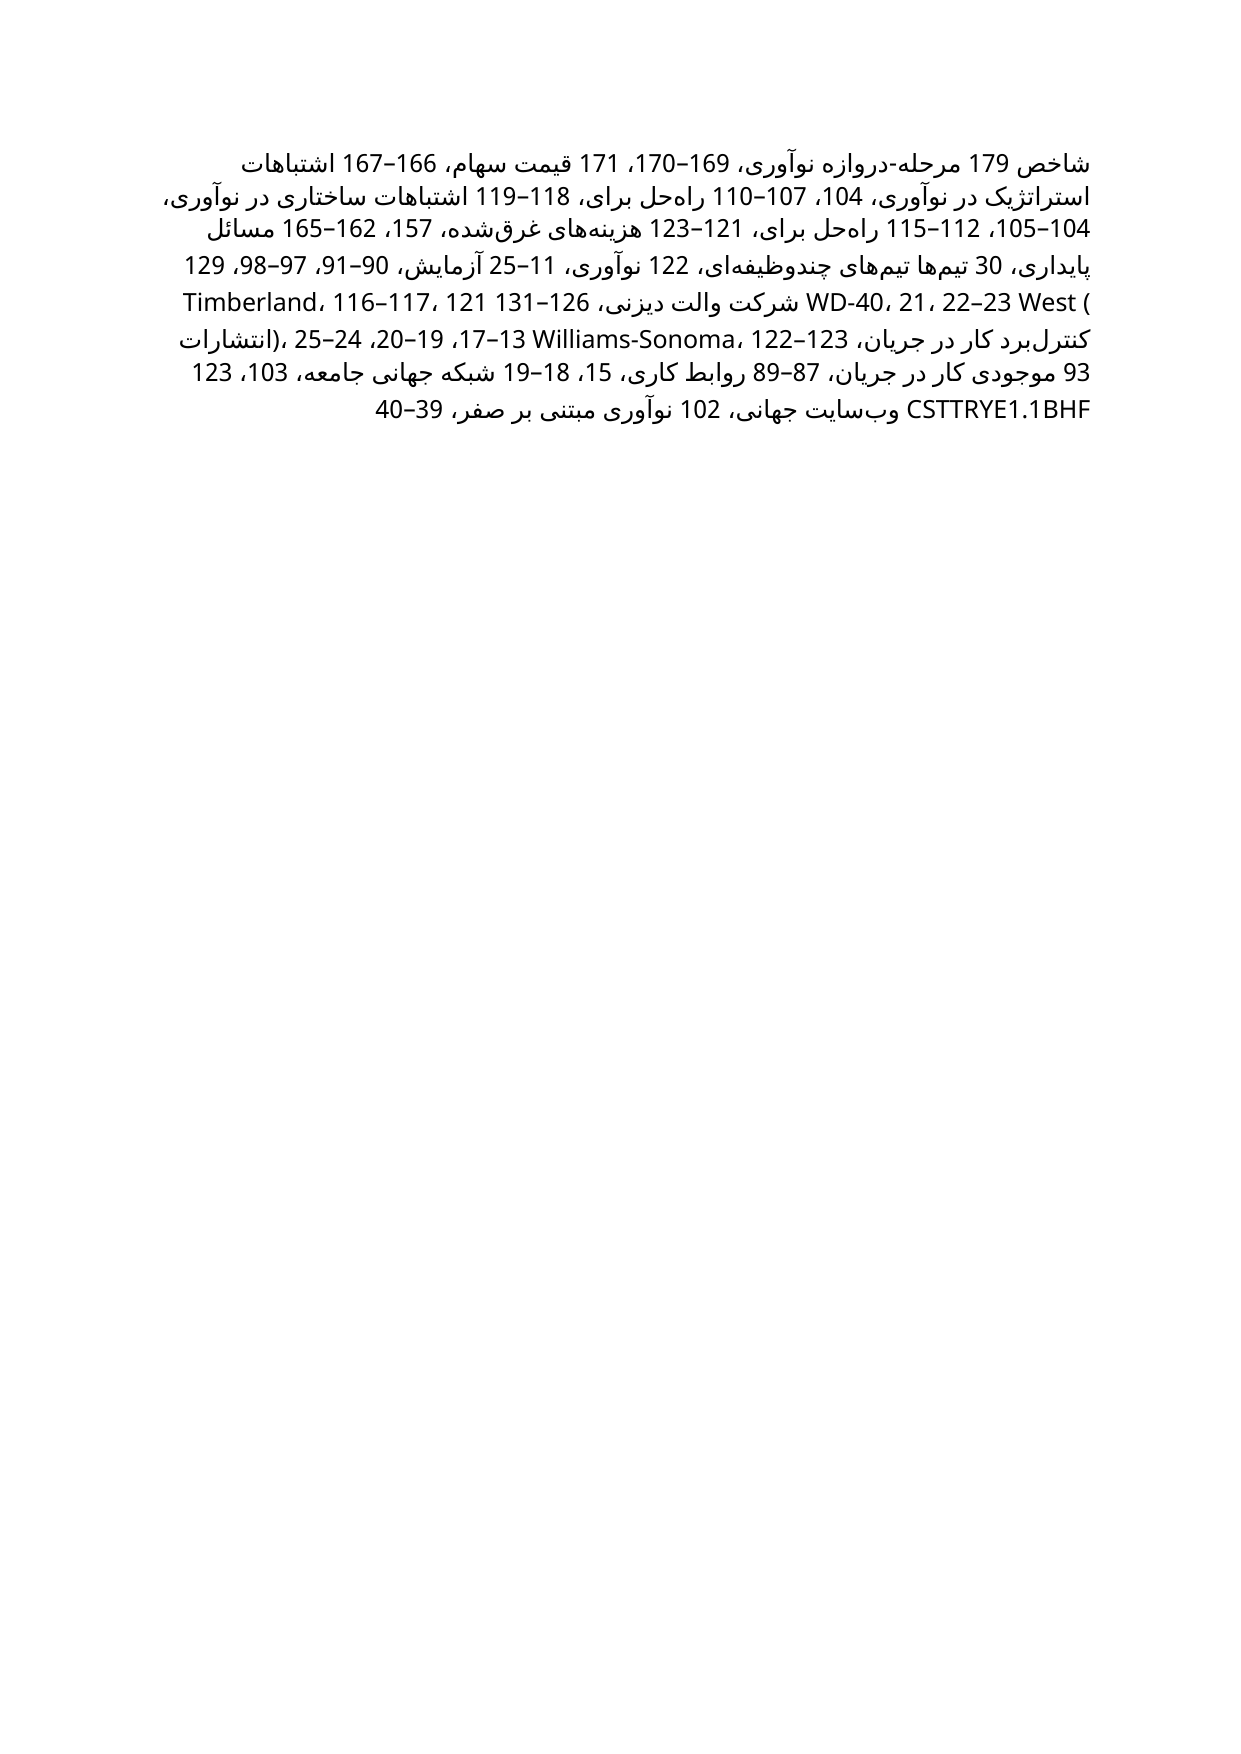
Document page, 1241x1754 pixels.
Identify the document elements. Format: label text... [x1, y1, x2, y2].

text شاخص 179 مرحله-دروازه نوآوری، 169–170، 171 قیمت سهام، 166–167 اشتباهات استراتژیک در نوآوری، 104، 107–110 راه‌حل برای، 118–119 اشتباهات ساختاری در نوآوری، 104–105، 112–115 راه‌حل برای، 121–123 هزینه‌های غرق‌شده، 157، 162–165 مسائل پایداری، 30 تیم‌ها تیم‌های چندوظیفه‌ای، 122 نوآوری، 11–25 آزمایش، 90–91، 97–98، 129 Timberland، 116–117، 121 شرکت والت دیزنی، 126–131 WD-40، 21، 22–23 West (انتشارات)، 13–17، 19–20، 24–25 Williams-Sonoma، 122–123 کنترل‌برد کار در جریان، 93 موجودی کار در جریان، 87–89 روابط کاری، 15، 18–19 شبکه جهانی جامعه، 103، 123 وب‌سایت جهانی، 102 نوآوری مبتنی بر صفر، 39–40 CSTTRYE1.1BHF [150, 150, 1090, 428]
